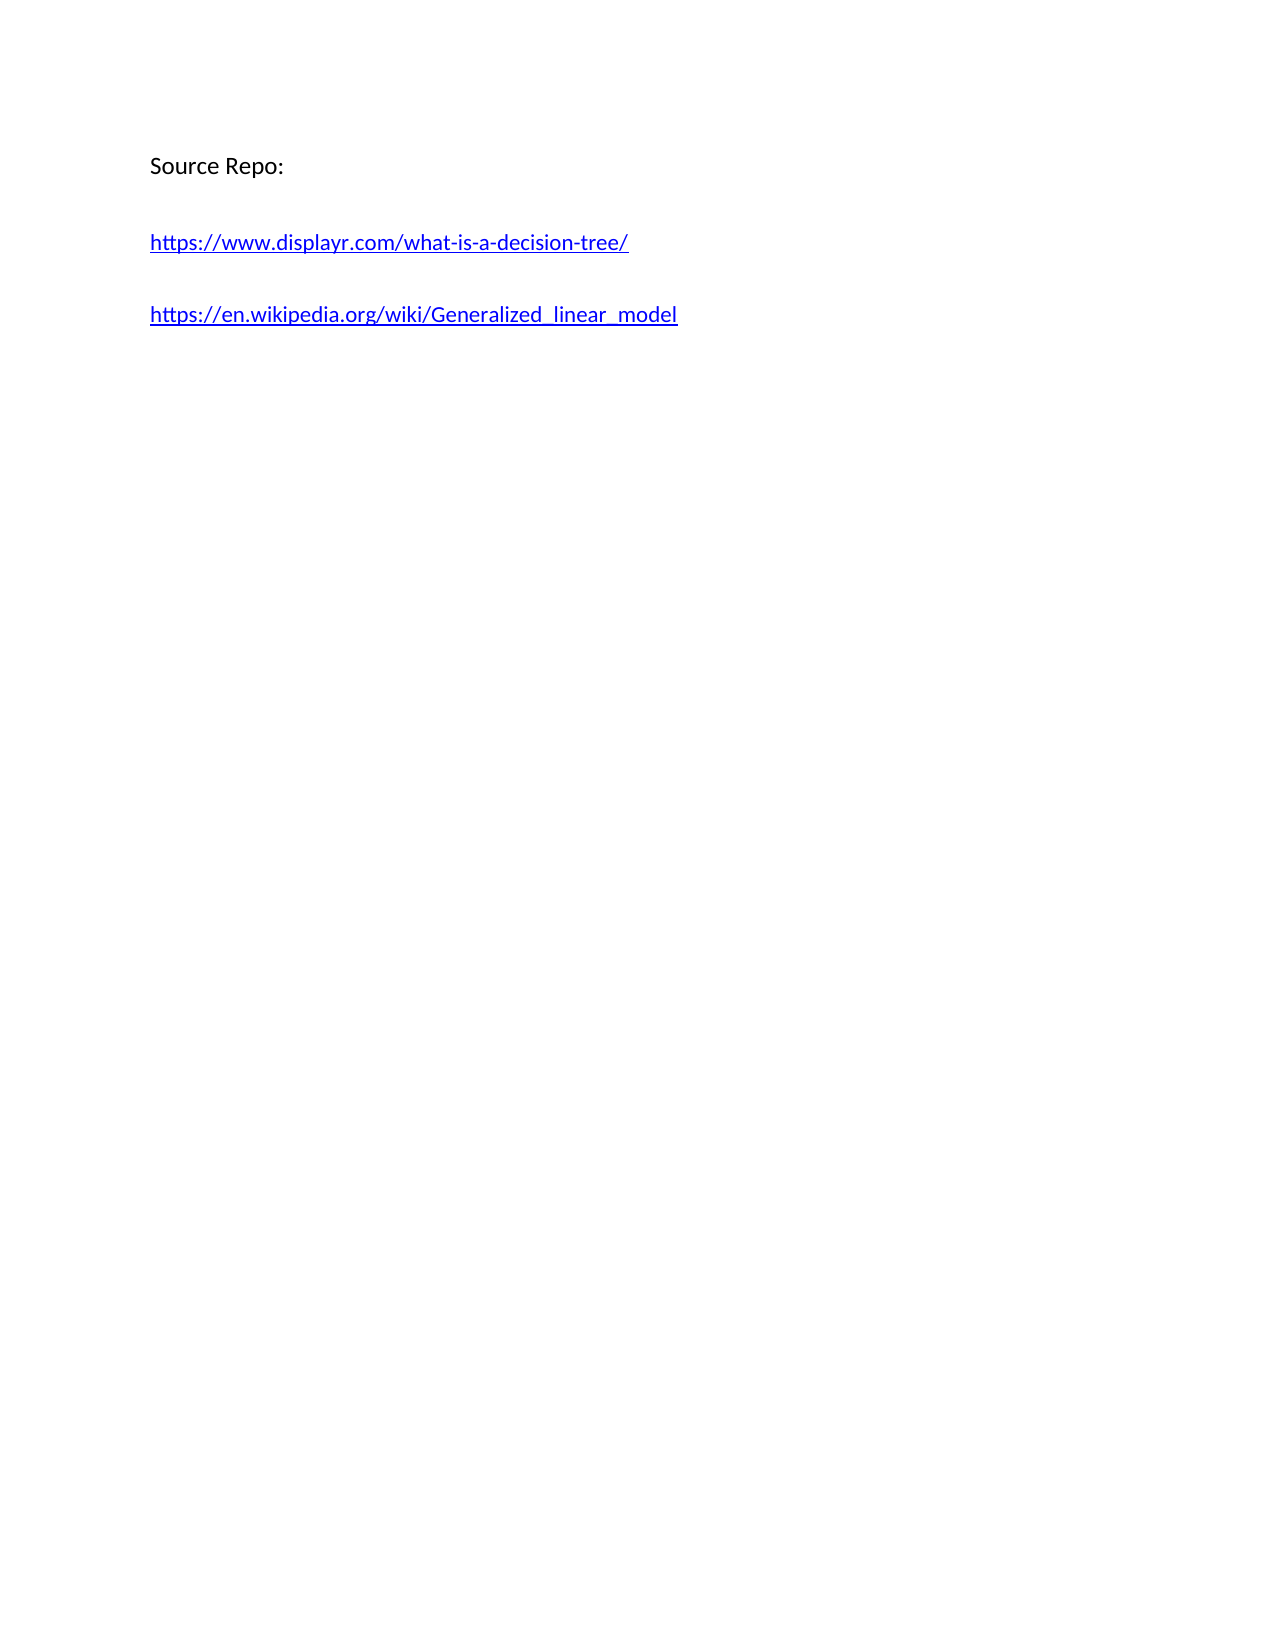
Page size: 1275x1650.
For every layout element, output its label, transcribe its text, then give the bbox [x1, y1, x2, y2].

text Source Repo: [150, 150, 1125, 181]
text https://en.wikipedia.org/wiki/Generalized_linear_model [150, 300, 1125, 328]
text https://www.displayr.com/what-is-a-decision-tree/ [150, 228, 1125, 256]
